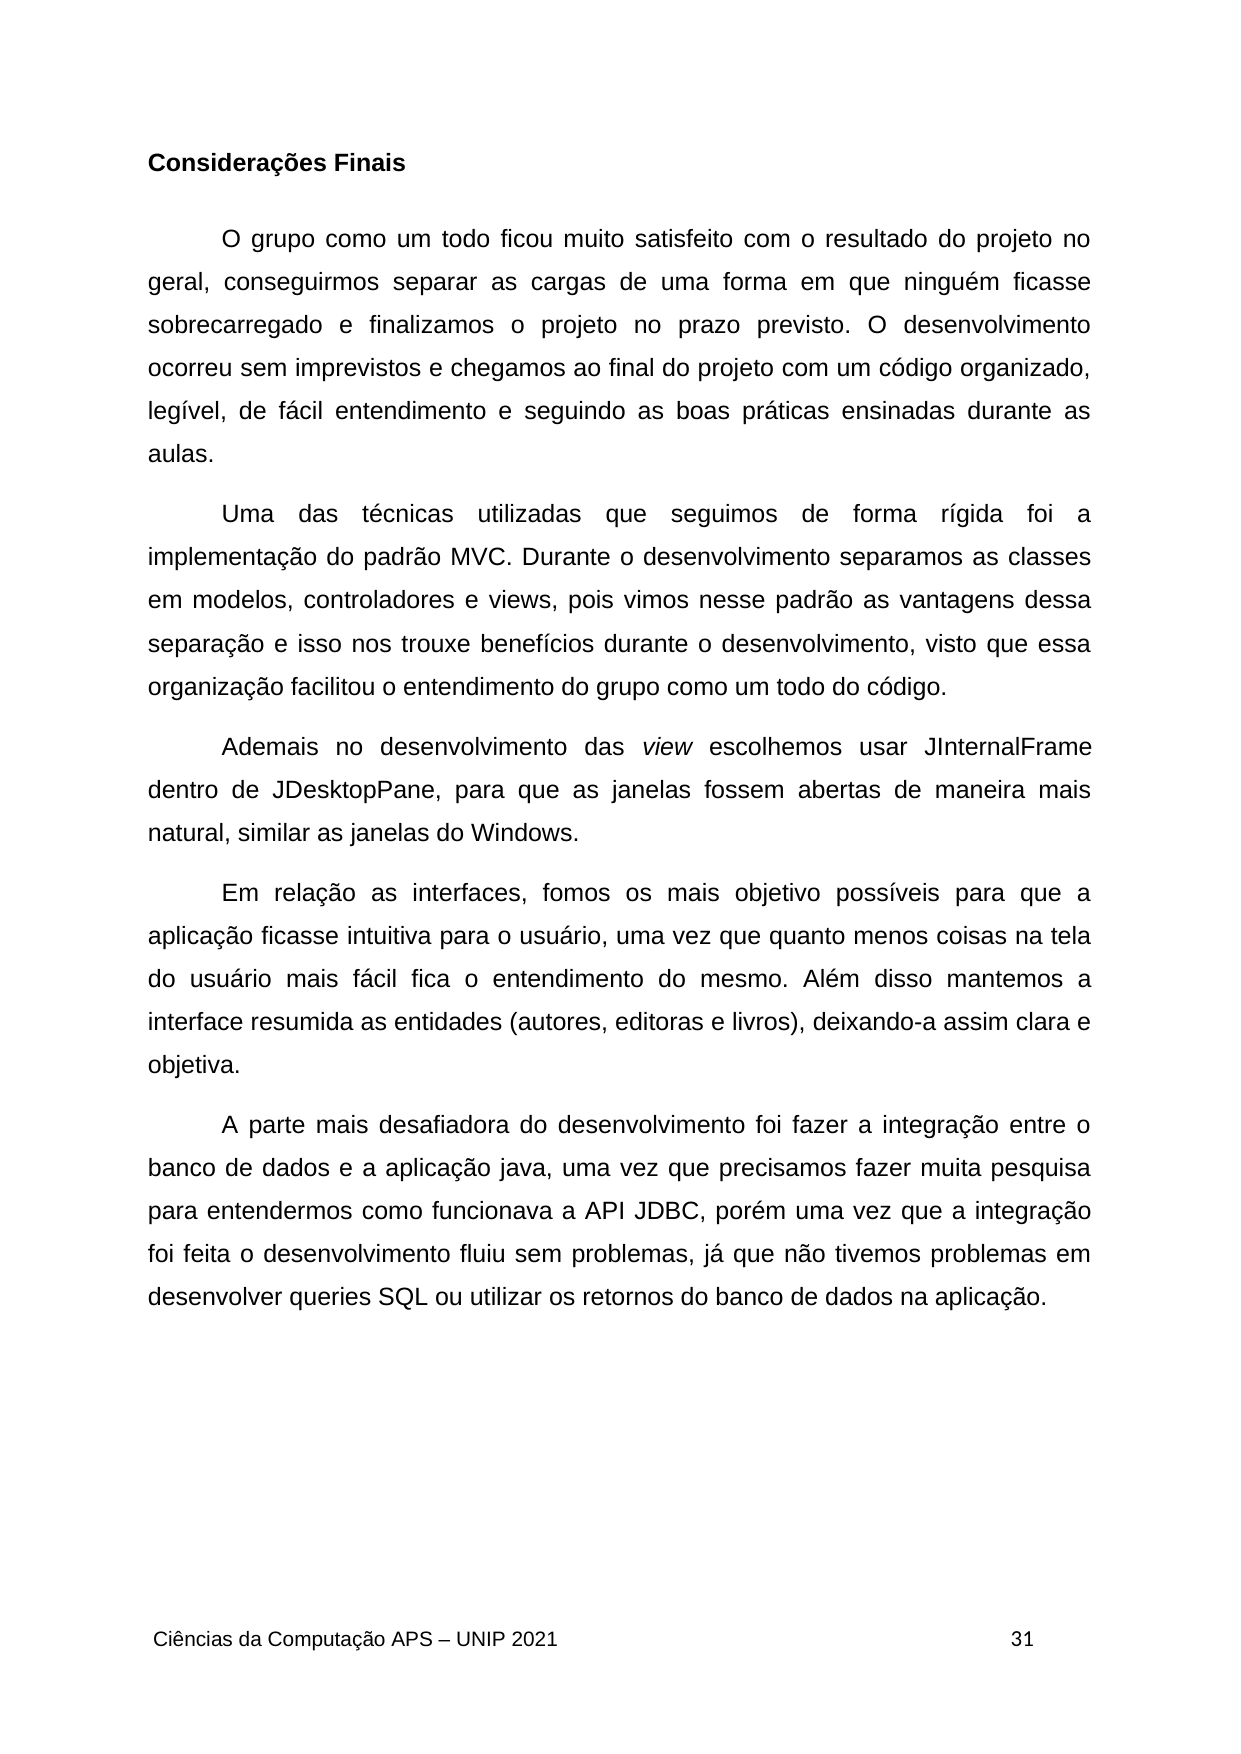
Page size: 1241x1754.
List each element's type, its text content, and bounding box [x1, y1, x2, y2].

text Uma das técnicas utilizadas que seguimos de forma rígida foi a implementação do padrão MVC. Durante o desenvolvimento separamos as classes em modelos, controladores e views, pois vimos nesse padrão as vantagens dessa separação e isso nos trouxe benefícios durante o desenvolvimento, visto que essa organização facilitou o entendimento do grupo como um todo do código. [148, 499, 1093, 700]
text Ademais no desenvolvimento das view escolhemos usar JInternalFrame dentro de JDesktopPane, para que as janelas fossem abertas de maneira mais natural, similar as janelas do Windows. [148, 731, 1093, 846]
text O grupo como um todo ficou muito satisfeito com o resultado do projeto no geral, conseguirmos separar as cargas de uma forma em que ninguém ficasse sobrecarregado e finalizamos o projeto no prazo previsto. O desenvolvimento ocorreu sem imprevistos e chegamos ao final do projeto com um código organizado, legível, de fácil entendimento e seguindo as boas práticas ensinadas durante as aulas. [148, 224, 1093, 468]
text A parte mais desafiadora do desenvolvimento foi fazer a integração entre o banco de dados e a aplicação java, uma vez que precisamos fazer muita pesquisa para entendermos como funcionava a API JDBC, porém uma vez que a integração foi feita o desenvolvimento fluiu sem problemas, já que não tivemos problemas em desenvolver queries SQL ou utilizar os retornos do banco de dados na aplicação. [148, 1110, 1093, 1311]
subtitle Considerações Finais [148, 148, 1093, 176]
text Em relação as interfaces, fomos os mais objetivo possíveis para que a aplicação ficasse intuitiva para o usuário, uma vez que quanto menos coisas na tela do usuário mais fácil fica o entendimento do mesmo. Além disso mantemos a interface resumida as entidades (autores, editoras e livros), deixando-a assim clara e objetiva. [148, 877, 1093, 1079]
